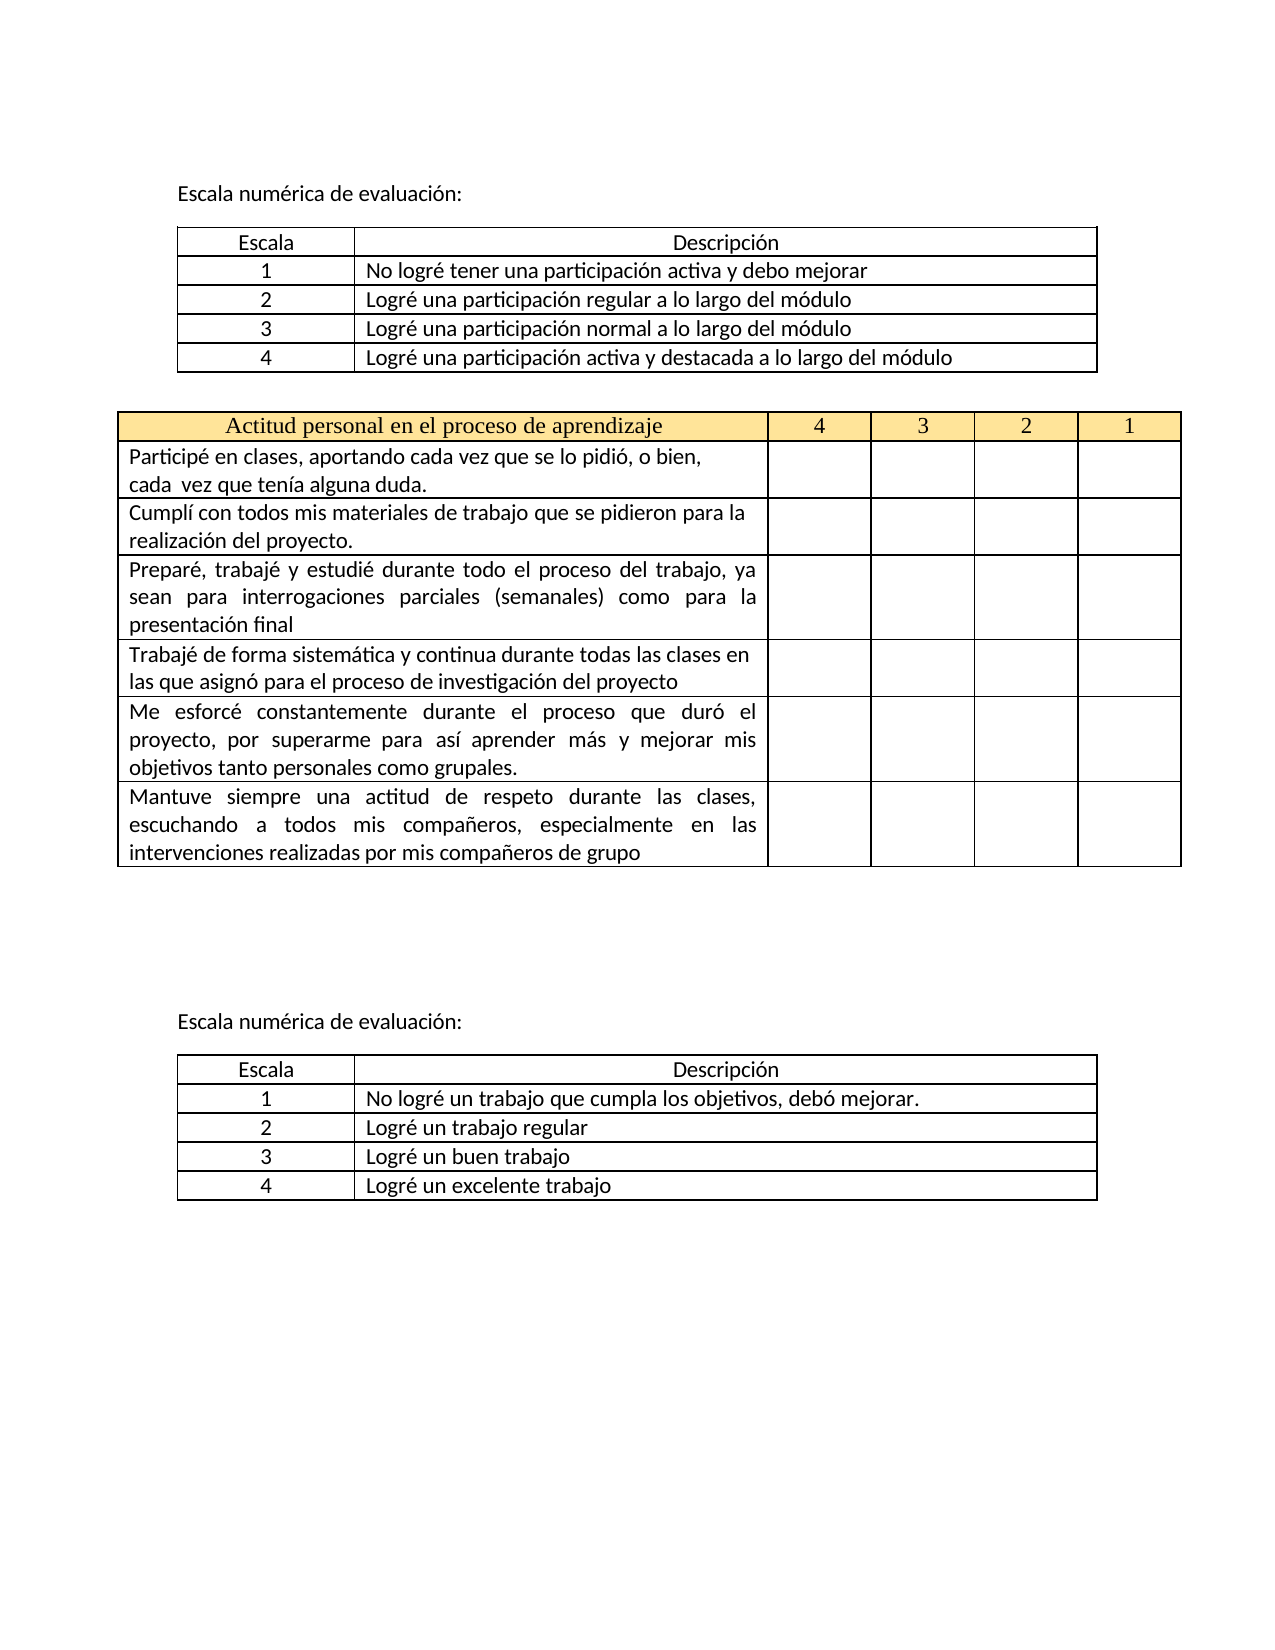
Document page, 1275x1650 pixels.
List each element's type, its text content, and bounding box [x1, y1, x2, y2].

text Escala numérica de evaluación: [177, 179, 1192, 207]
table_cell Cumplí con todos mis materiales de trabajo que se pidieron para la realización del proyecto. [119, 499, 767, 554]
table_cell No logré tener una participación activa y debo mejorar [355, 257, 1096, 284]
table_header 3 [872, 413, 974, 440]
table_cell [872, 697, 974, 781]
table_header Escala [178, 1056, 354, 1083]
table_header Escala [178, 228, 354, 255]
table_cell 4 [178, 344, 354, 371]
table_cell Logré un excelente trabajo [355, 1172, 1096, 1199]
table_cell No logré un trabajo que cumpla los objetivos, debó mejorar. [355, 1085, 1096, 1112]
table_cell [872, 442, 974, 497]
table_cell 4 [178, 1172, 354, 1199]
table_cell Participé en clases, aportando cada vez que se lo pidió, o bien, cada vez que tenía alguna duda. [119, 442, 767, 497]
table_cell Logré una participación activa y destacada a lo largo del módulo [355, 344, 1096, 371]
table_cell Mantuve siempre una actitud de respeto durante las clases, escuchando a todos mis compañeros, especialmente en las intervenciones realizadas por mis compañeros de grupo [119, 782, 767, 866]
table_cell [872, 499, 974, 554]
table_cell Logré un trabajo regular [355, 1114, 1096, 1141]
table_cell [975, 640, 1077, 696]
table_cell [1079, 697, 1180, 781]
table_cell [769, 442, 870, 497]
table_cell Logré una participación normal a lo largo del módulo [355, 315, 1096, 342]
table_cell [1079, 442, 1180, 497]
table_header Descripción [355, 1056, 1096, 1083]
table_cell 1 [178, 257, 354, 284]
table_cell [769, 697, 870, 781]
table_cell [975, 782, 1077, 866]
table_cell [1079, 499, 1180, 554]
table_cell [769, 556, 870, 639]
table_cell 2 [178, 286, 354, 313]
table_header Descripción [355, 228, 1096, 255]
table_cell Me esforcé constantemente durante el proceso que duró el proyecto, por superarme para así aprender más y mejorar mis objetivos tanto personales como grupales. [119, 697, 767, 781]
table_cell Logré una participación regular a lo largo del módulo [355, 286, 1096, 313]
table_cell [975, 556, 1077, 639]
table_cell Trabajé de forma sistemática y continua durante todas las clases en las que asignó para el proceso de investigación del proyecto [119, 640, 767, 696]
table_cell Logré un buen trabajo [355, 1143, 1096, 1170]
table_cell [872, 782, 974, 866]
table_cell [975, 697, 1077, 781]
table_cell [769, 782, 870, 866]
table_cell [975, 442, 1077, 497]
table_cell 1 [178, 1085, 354, 1112]
table_cell [769, 499, 870, 554]
table_cell [1079, 640, 1180, 696]
text Escala numérica de evaluación: [177, 1007, 1192, 1035]
table_cell [1079, 782, 1180, 866]
table_cell [1079, 556, 1180, 639]
table_header 2 [975, 413, 1077, 440]
table_cell 3 [178, 315, 354, 342]
table_cell Preparé, trabajé y estudié durante todo el proceso del trabajo, ya sean para interrogaciones parciales (semanales) como para la presentación final [119, 556, 767, 639]
table_header 4 [769, 413, 870, 440]
table_cell 3 [178, 1143, 354, 1170]
table_cell [872, 556, 974, 639]
table_cell [872, 640, 974, 696]
table_cell 2 [178, 1114, 354, 1141]
table_header Actitud personal en el proceso de aprendizaje [119, 413, 767, 440]
table_header 1 [1079, 413, 1180, 440]
table_cell [975, 499, 1077, 554]
table_cell [769, 640, 870, 696]
